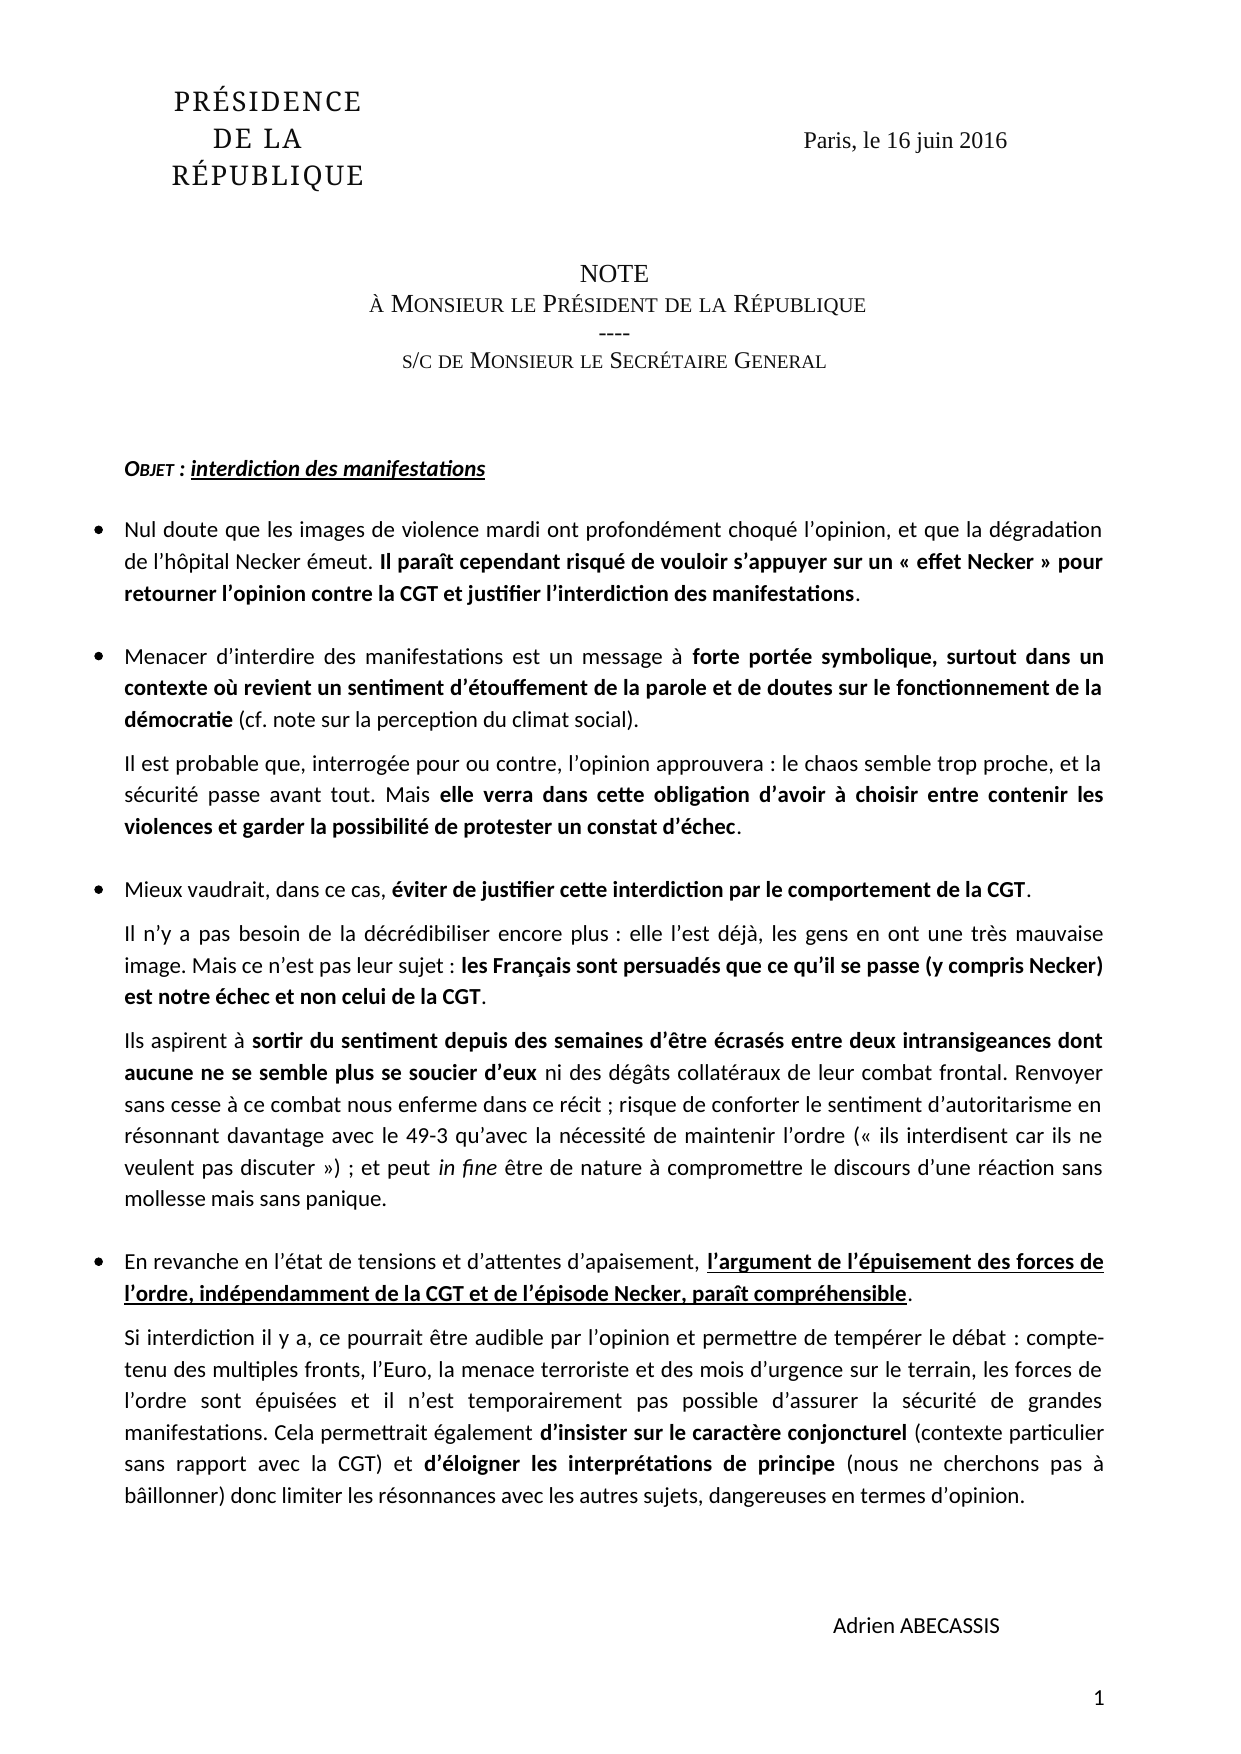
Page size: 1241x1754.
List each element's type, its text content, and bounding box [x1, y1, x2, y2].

text NOTE [124, 258, 1104, 288]
text PrÉsidence [124, 83, 410, 119]
text ---- [124, 318, 1104, 346]
text Il n’y a pas besoin de la décrédibiliser encore plus : elle l’est déjà, les gens en ont une très mauvaise image. Mais ce n’est pas leur sujet : les Français sont persuadés que ce qu’il se passe (y compris Necker) est notre échec et non celui de la CGT. [124, 919, 1104, 1011]
text de la Paris, le 16 juin 2016 [213, 119, 1104, 156]
list En revanche en l’état de tensions et d’attentes d’apaisement, l’argument de l’épuisement des forces de l’ordre, indépendamment de la CGT et de l’épisode Necker, paraît compréhensible. [94, 1247, 1104, 1307]
list Nul doute que les images de violence mardi ont profondément choqué l’opinion, et que la dégradation de l’hôpital Necker émeut. Il paraît cependant risqué de vouloir s’appuyer sur un « effet Necker » pour retourner l’opinion contre la CGT et justifier l’interdiction des manifestations. [94, 516, 1104, 607]
text Ils aspirent à sortir du sentiment depuis des semaines d’être écrasés entre deux intransigeances dont aucune ne se semble plus se soucier d’eux ni des dégâts collatéraux de leur combat frontal. Renvoyer sans cesse à ce combat nous enferme dans ce récit ; risque de conforter le sentiment d’autoritarisme en résonnant davantage avec le 49-3 qu’avec la nécessité de maintenir l’ordre (« ils interdisent car ils ne veulent pas discuter ») ; et peut in fine être de nature à compromettre le discours d’une réaction sans mollesse mais sans panique. [124, 1027, 1104, 1212]
list Menacer d’interdire des manifestations est un message à forte portée symbolique, surtout dans un contexte où revient un sentiment d’étouffement de la parole et de doutes sur le fonctionnement de la démocratie (cf. note sur la perception du climat social). [94, 642, 1104, 733]
text Il est probable que, interrogée pour ou contre, l’opinion approuvera : le chaos semble trop proche, et la sécurité passe avant tout. Mais elle verra dans cette obligation d’avoir à choisir entre contenir les violences et garder la possibilité de protester un constat d’échec. [124, 749, 1104, 840]
text à Monsieur le Président de la République [124, 288, 1104, 318]
text Adrien ABECASSIS [124, 1611, 1104, 1639]
list Mieux vaudrait, dans ce cas, éviter de justifier cette interdiction par le comportement de la CGT. [94, 875, 1104, 903]
text République [124, 156, 411, 193]
text s/c de Monsieur le Secrétaire General [124, 346, 1104, 373]
text Si interdiction il y a, ce pourrait être audible par l’opinion et permettre de tempérer le débat : compte-tenu des multiples fronts, l’Euro, la menace terroriste et des mois d’urgence sur le terrain, les forces de l’ordre sont épuisées et il n’est temporairement pas possible d’assurer la sécurité de grandes manifestations. Cela permettrait également d’insister sur le caractère conjoncturel (contexte particulier sans rapport avec la CGT) et d’éloigner les interprétations de principe (nous ne cherchons pas à bâillonner) donc limiter les résonnances avec les autres sujets, dangereuses en termes d’opinion. [124, 1323, 1104, 1509]
text Objet : interdiction des manifestations [124, 454, 1104, 482]
